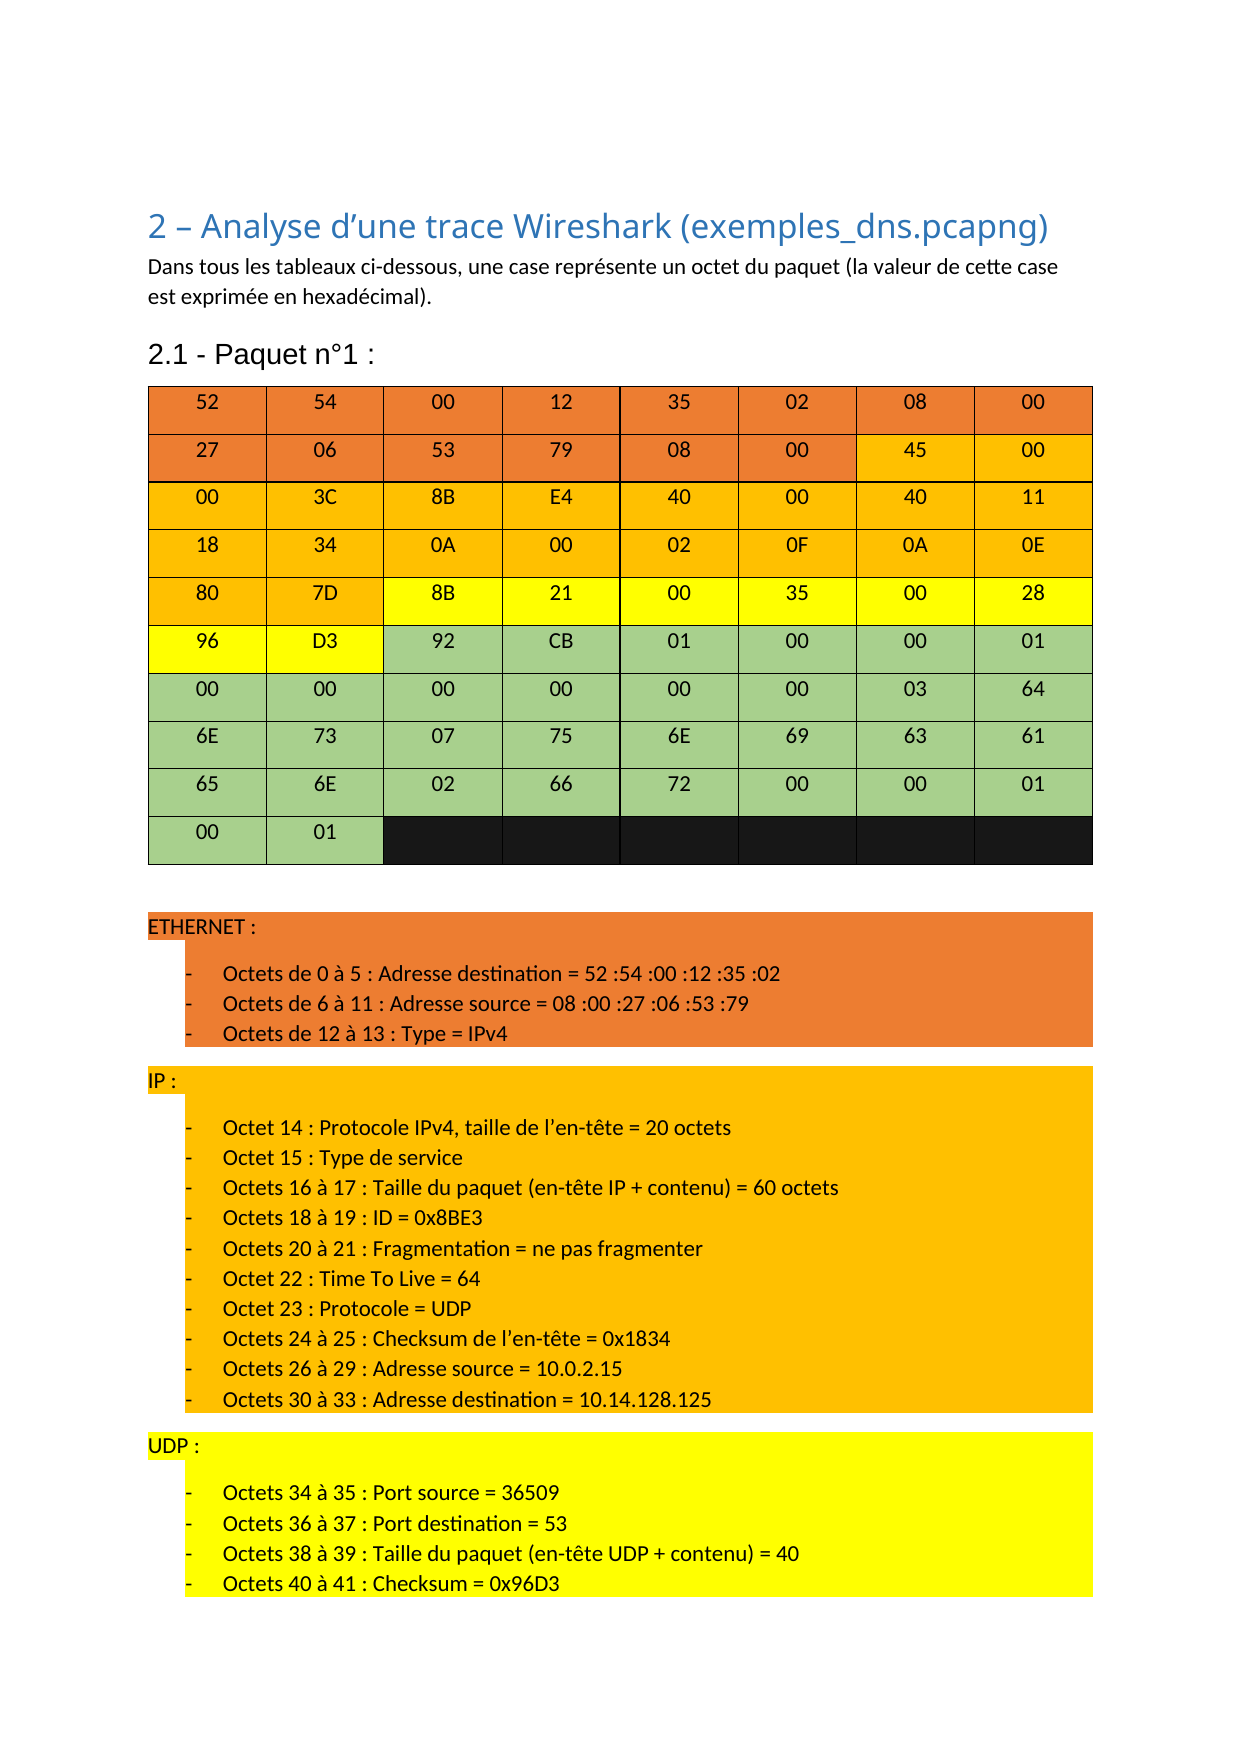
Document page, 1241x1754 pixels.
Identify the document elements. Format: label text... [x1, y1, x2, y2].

list Octet 22 : Time To Live = 64 [185, 1264, 1093, 1292]
table_cell 08 [621, 435, 738, 481]
table_cell [621, 817, 738, 864]
table_header 00 [384, 387, 502, 434]
table_cell 73 [267, 722, 383, 768]
table_header 00 [975, 387, 1092, 434]
table_cell 64 [975, 674, 1092, 721]
table_cell 45 [857, 435, 974, 481]
table_cell 69 [739, 722, 856, 768]
table_cell 18 [149, 530, 266, 577]
table_header 35 [621, 387, 738, 434]
table_cell 21 [503, 578, 619, 625]
table_cell [857, 817, 974, 864]
list Octets 20 à 21 : Fragmentation = ne pas fragmenter [185, 1234, 1093, 1262]
table_cell 00 [149, 483, 266, 529]
list Octets de 6 à 11 : Adresse source = 08 :00 :27 :06 :53 :79 [185, 989, 1093, 1017]
list Octets 34 à 35 : Port source = 36509 [185, 1478, 1093, 1507]
list Octets 36 à 37 : Port destination = 53 [185, 1509, 1093, 1537]
table_cell 92 [384, 626, 502, 673]
table_cell 00 [739, 674, 856, 721]
table_cell 01 [267, 817, 383, 864]
list Octet 14 : Protocole IPv4, taille de l’en-tête = 20 octets [185, 1113, 1093, 1141]
subtitle 2.1 - Paquet n°1 : [148, 337, 1093, 371]
table_cell 00 [503, 674, 619, 721]
table_cell D3 [267, 626, 383, 673]
table_cell 00 [857, 769, 974, 816]
list Octets 38 à 39 : Taille du paquet (en-tête UDP + contenu) = 40 [185, 1539, 1093, 1567]
table_cell 00 [739, 435, 856, 481]
table_cell 63 [857, 722, 974, 768]
table_cell 79 [503, 435, 619, 481]
table_cell 3C [267, 483, 383, 529]
list Octets 30 à 33 : Adresse destination = 10.14.128.125 [185, 1385, 1093, 1413]
table_cell 66 [503, 769, 619, 816]
table_cell 06 [267, 435, 383, 481]
table_cell 0A [384, 530, 502, 577]
table_cell 01 [975, 626, 1092, 673]
list Octets 26 à 29 : Adresse source = 10.0.2.15 [185, 1354, 1093, 1383]
table_cell E4 [503, 483, 619, 529]
table_cell 00 [739, 626, 856, 673]
table_cell 00 [975, 435, 1092, 481]
table_cell 28 [975, 578, 1092, 625]
table_header 54 [267, 387, 383, 434]
list Octets 24 à 25 : Checksum de l’en-tête = 0x1834 [185, 1324, 1093, 1352]
list Octets 16 à 17 : Taille du paquet (en-tête IP + contenu) = 60 octets [185, 1173, 1093, 1201]
table_cell 35 [739, 578, 856, 625]
table_cell 00 [149, 674, 266, 721]
table_cell 80 [149, 578, 266, 625]
table_cell 61 [975, 722, 1092, 768]
table_cell 00 [621, 578, 738, 625]
text IP : [148, 1066, 1093, 1094]
table_cell 6E [621, 722, 738, 768]
table_cell 0F [739, 530, 856, 577]
subtitle 2 – Analyse d’une trace Wireshark (exemples_dns.pcapng) [148, 203, 1093, 248]
table_cell 00 [621, 674, 738, 721]
table_cell 72 [621, 769, 738, 816]
table_cell [384, 817, 502, 864]
table_cell 40 [621, 483, 738, 529]
table_cell 53 [384, 435, 502, 481]
table_cell 01 [975, 769, 1092, 816]
table_cell 0E [975, 530, 1092, 577]
table_cell 00 [857, 578, 974, 625]
table_cell 75 [503, 722, 619, 768]
table_cell 0A [857, 530, 974, 577]
table_cell 00 [384, 674, 502, 721]
table_cell 00 [857, 626, 974, 673]
table_cell CB [503, 626, 619, 673]
table_cell 8B [384, 578, 502, 625]
text Dans tous les tableaux ci-dessous, une case représente un octet du paquet (la valeur de cette case est exprimée en hexadécimal). [148, 252, 1093, 310]
table_cell 6E [267, 769, 383, 816]
table_cell 40 [857, 483, 974, 529]
table_cell 02 [621, 530, 738, 577]
table_cell [975, 817, 1092, 864]
table_header 52 [149, 387, 266, 434]
table_cell 7D [267, 578, 383, 625]
list Octets de 0 à 5 : Adresse destination = 52 :54 :00 :12 :35 :02 [185, 959, 1093, 987]
table_cell 01 [621, 626, 738, 673]
table_cell 00 [149, 817, 266, 864]
table_header 12 [503, 387, 619, 434]
table_cell 00 [503, 530, 619, 577]
table_cell 65 [149, 769, 266, 816]
table_cell 00 [267, 674, 383, 721]
table_cell 11 [975, 483, 1092, 529]
table_cell 02 [384, 769, 502, 816]
table_cell 6E [149, 722, 266, 768]
list Octets 40 à 41 : Checksum = 0x96D3 [185, 1569, 1093, 1597]
table_cell 96 [149, 626, 266, 673]
table_cell 00 [739, 483, 856, 529]
list Octets de 12 à 13 : Type = IPv4 [185, 1019, 1093, 1047]
table_header 02 [739, 387, 856, 434]
table_cell 00 [739, 769, 856, 816]
list Octet 15 : Type de service [185, 1143, 1093, 1171]
list Octet 23 : Protocole = UDP [185, 1294, 1093, 1322]
table_cell 07 [384, 722, 502, 768]
table_cell 8B [384, 483, 502, 529]
list Octets 18 à 19 : ID = 0x8BE3 [185, 1203, 1093, 1232]
table_cell [503, 817, 619, 864]
table_cell 34 [267, 530, 383, 577]
table_header 08 [857, 387, 974, 434]
table_cell 27 [149, 435, 266, 481]
text ETHERNET : [148, 912, 1093, 940]
table_cell [739, 817, 856, 864]
table_cell 03 [857, 674, 974, 721]
text UDP : [148, 1432, 1093, 1460]
